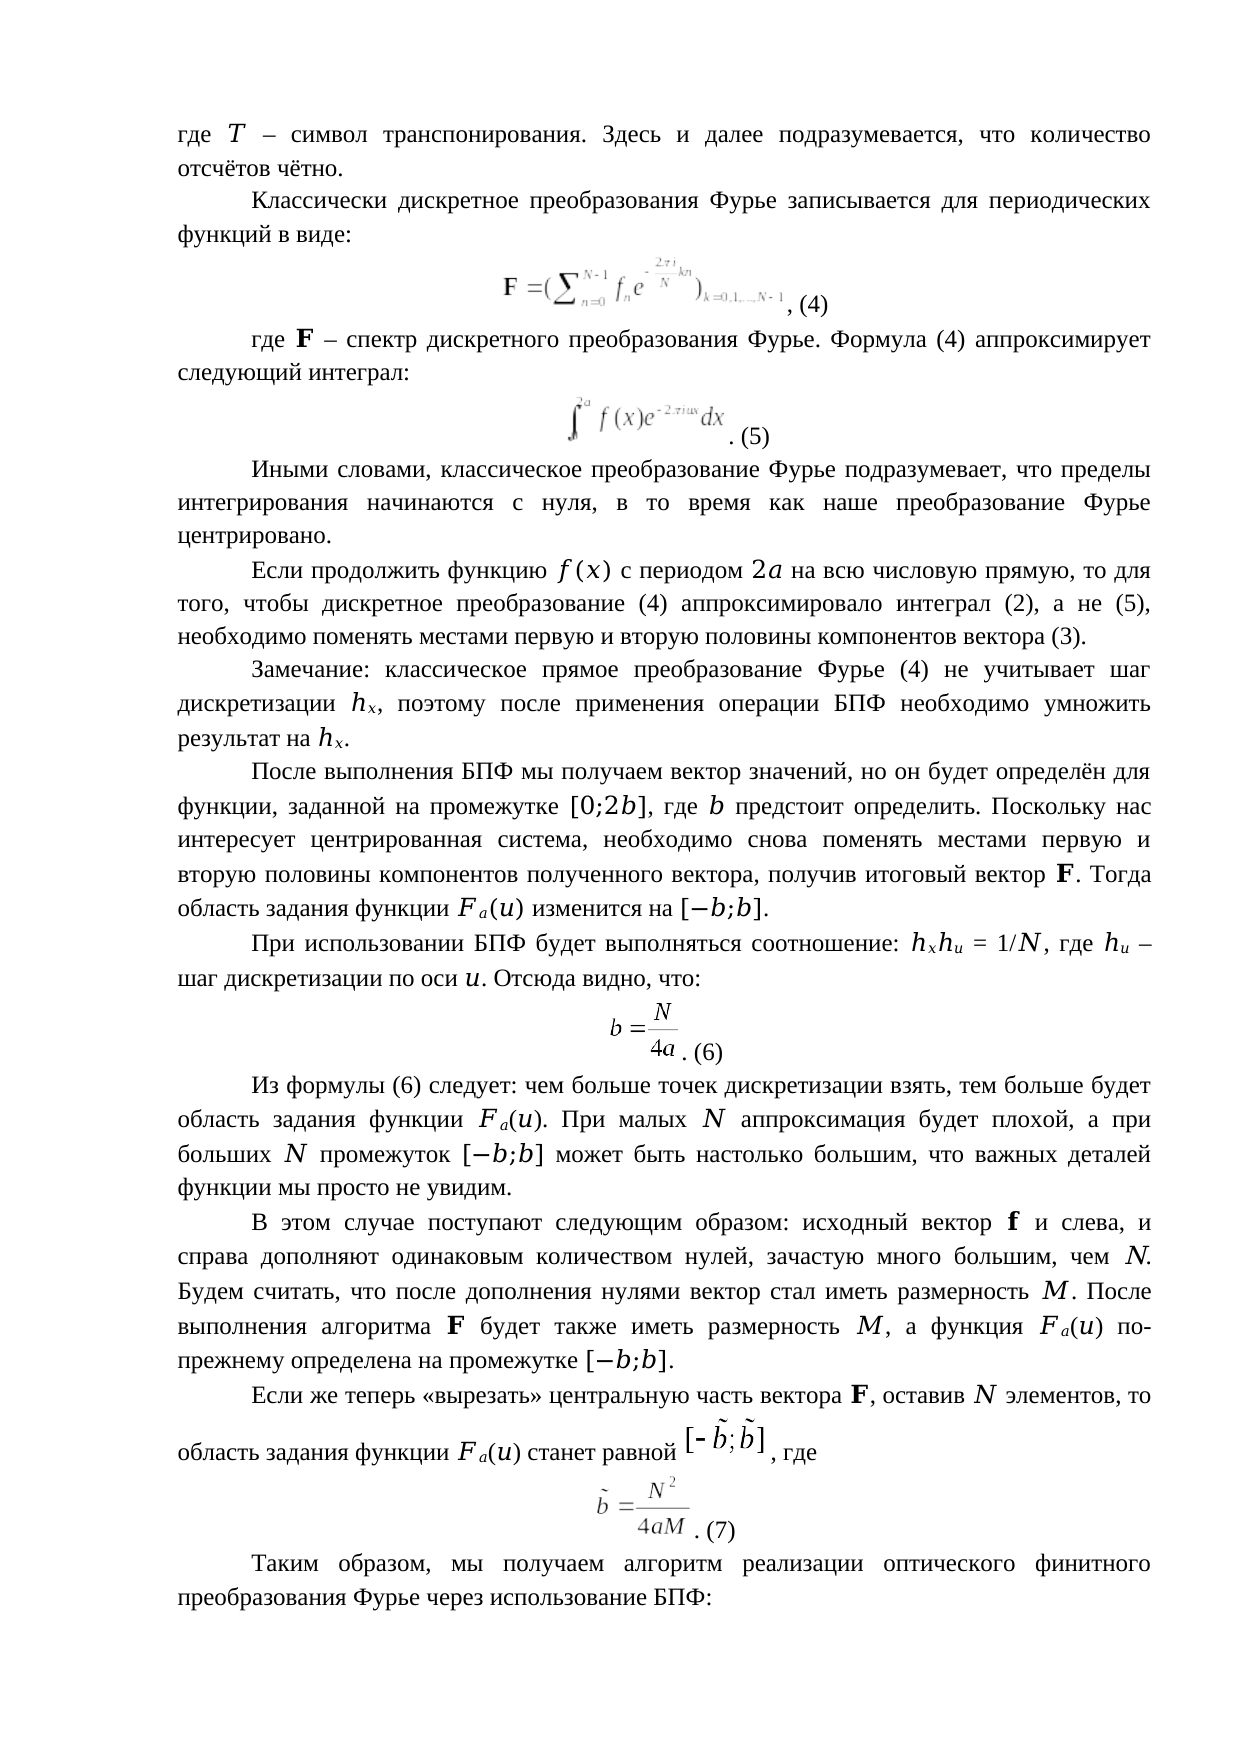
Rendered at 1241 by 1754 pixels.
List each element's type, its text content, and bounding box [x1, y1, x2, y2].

text Иными словами, классическое преобразование Фурье подразумевает, что пределы интегрирования начинаются с нуля, в то время как наше преобразование Фурье центрировано. [177, 454, 1152, 549]
text Из формулы (6) следует: чем больше точек дискретизации взять, тем больше будет область задания функции 𝐹𝑎(𝑢). При малых 𝑁 аппроксимация будет плохой, а при больших 𝑁 промежуток [−𝑏;𝑏] может быть настолько большим, что важных деталей функции мы просто не увидим. [177, 1070, 1152, 1201]
text В этом случае поступают следующим образом: исходный вектор 𝐟 и слева, и справа дополняют одинаковым количеством нулей, зачастую много большим, чем N. Будем считать, что после дополнения нулями вектор стал иметь размерность 𝑀. После выполнения алгоритма 𝐅 будет также иметь размерность 𝑀, а функция 𝐹𝑎(𝑢) по-прежнему определена на промежутке [−𝑏;𝑏]. [177, 1205, 1152, 1374]
text . (5) [177, 390, 1152, 450]
text Классически дискретное преобразования Фурье записывается для периодических функций в виде: [177, 186, 1152, 247]
text , (4) [177, 252, 1152, 318]
text Замечание: классическое прямое преобразование Фурье (4) не учитывает шаг дискретизации ℎ𝑥, поэтому после применения операции БПФ необходимо умножить результат на ℎ𝑥. [177, 654, 1152, 752]
text Таким образом, мы получаем алгоритм реализации оптического финитного преобразования Фурье через использование БПФ: [177, 1548, 1152, 1610]
text где 𝐅 – спектр дискретного преобразования Фурье. Формула (4) аппроксимирует следующий интеграл: [177, 322, 1152, 386]
text После выполнения БПФ мы получаем вектор значений, но он будет определён для функции, заданной на промежутке [0;2𝑏], где 𝑏 предстоит определить. Поскольку нас интересует центрированная система, необходимо снова поменять местами первую и вторую половины компонентов полученного вектора, получив итоговый вектор 𝐅. Тогда область задания функции 𝐹𝑎(𝑢) изменится на [−𝑏;𝑏]. [177, 756, 1152, 922]
text Если продолжить функцию 𝑓(𝑥) с периодом 2𝑎 на всю числовую прямую, то для того, чтобы дискретное преобразование (4) аппроксимировало интеграл (2), а не (5), необходимо поменять местами первую и вторую половины компонентов вектора (3). [177, 553, 1152, 649]
text . (7) [177, 1470, 1152, 1544]
text Если же теперь «вырезать» центральную часть вектора 𝐅, оставив 𝑁 элементов, то область задания функции 𝐹𝑎(𝑢) станет равной , где [177, 1379, 1152, 1466]
text При использовании БПФ будет выполняться соотношение: ℎ𝑥ℎ𝑢 = 1/𝑁, где ℎ𝑢 – шаг дискретизации по оси 𝑢. Отсюда видно, что: [177, 927, 1152, 992]
text где 𝑇 – символ транспонирования. Здесь и далее подразумевается, что количество отсчётов чётно. [177, 118, 1152, 181]
text . (6) [177, 996, 1152, 1066]
